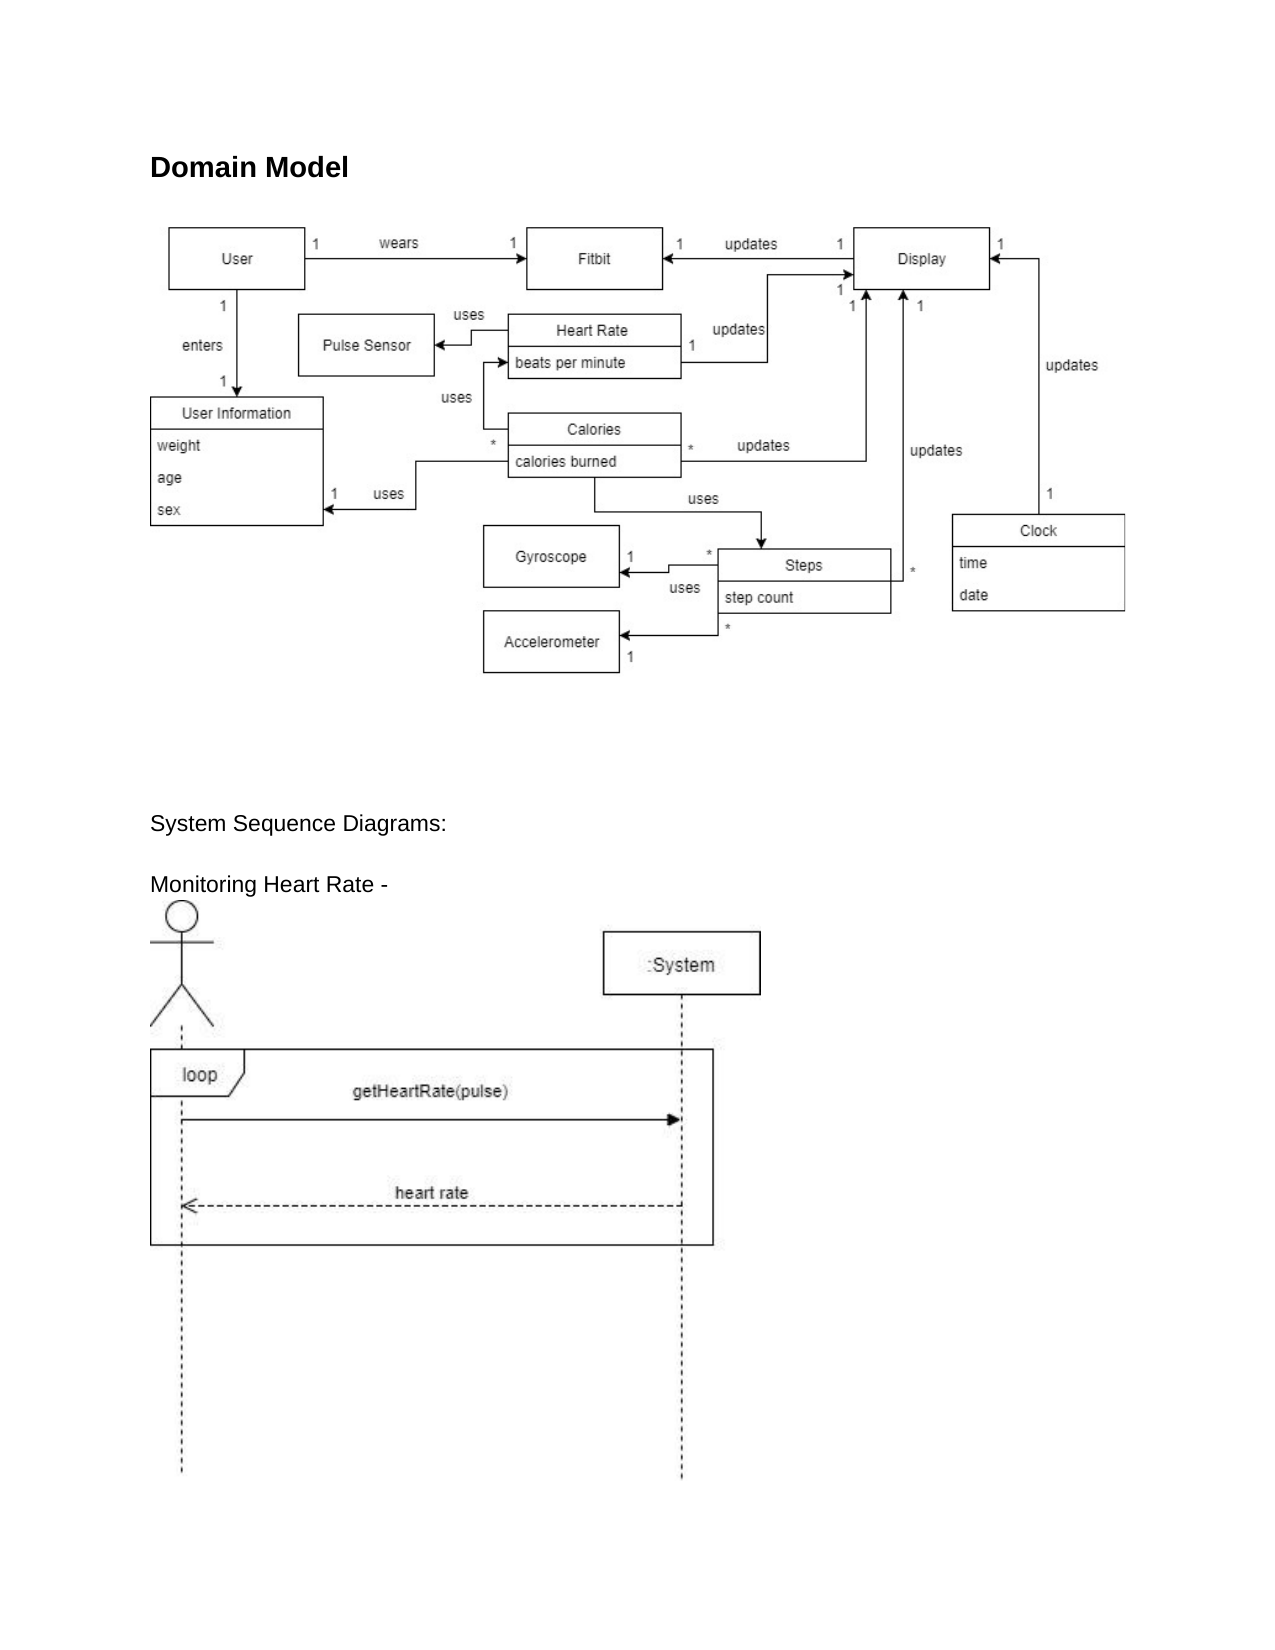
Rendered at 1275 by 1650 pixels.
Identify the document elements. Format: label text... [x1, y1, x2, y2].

text Domain Model [150, 150, 1125, 183]
text Monitoring Heart Rate - [150, 871, 1125, 897]
text System Sequence Diagrams: [150, 810, 1125, 836]
picture [150, 227, 1125, 677]
picture [150, 900, 761, 1481]
